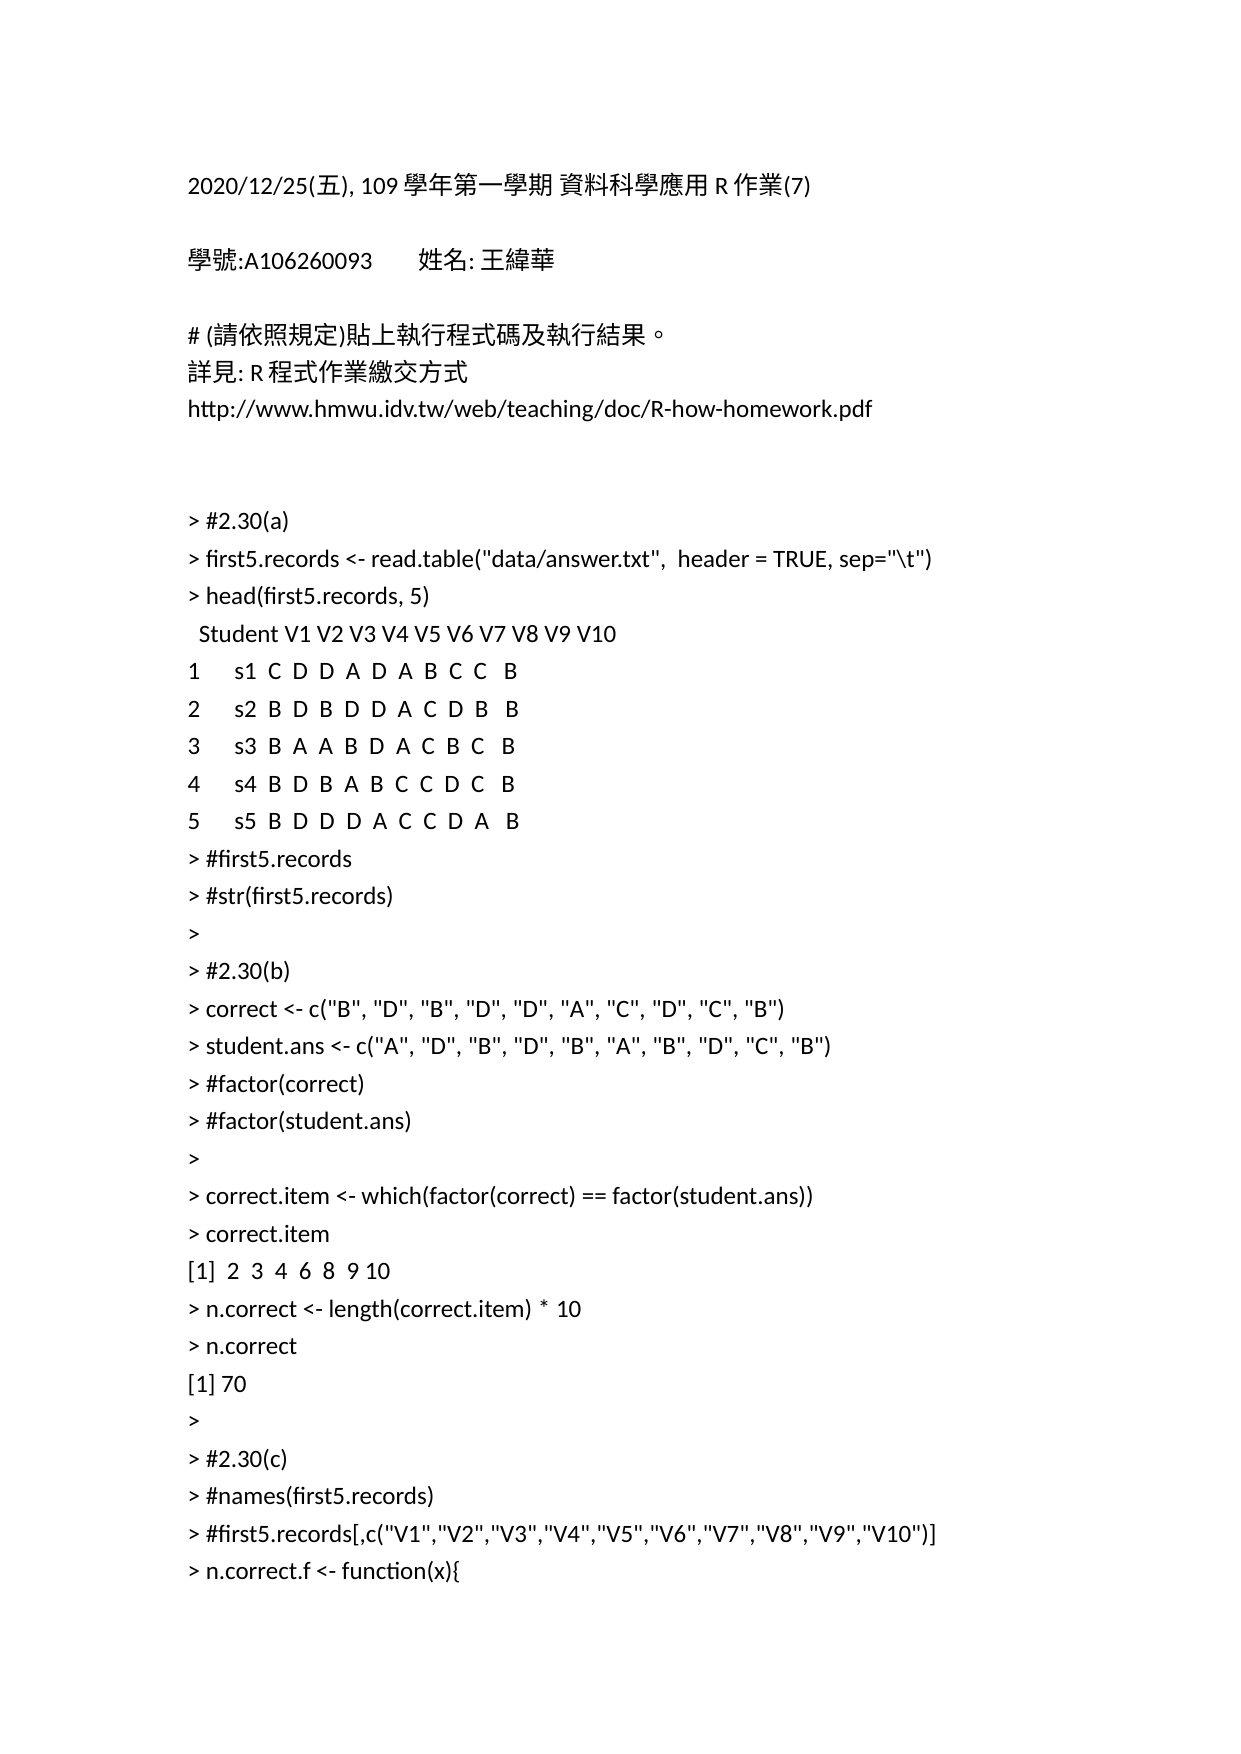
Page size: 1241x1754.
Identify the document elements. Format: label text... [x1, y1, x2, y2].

text > n.correct.f <- function(x){ [187, 1552, 1053, 1589]
text 學號:A106260093 姓名: 王緯華 [187, 239, 1053, 277]
text > [187, 1402, 1053, 1439]
text Student V1 V2 V3 V4 V5 V6 V7 V8 V9 V10 [187, 614, 1053, 652]
text > #names(first5.records) [187, 1477, 1053, 1514]
text > #2.30(b) [187, 952, 1053, 989]
text > correct.item <- which(factor(correct) == factor(student.ans)) [187, 1177, 1053, 1214]
text # (請依照規定)貼上執行程式碼及執行結果。 [187, 314, 1053, 352]
text > #first5.records [187, 839, 1053, 877]
text > first5.records <- read.table("data/answer.txt", header = TRUE, sep="\t") [187, 539, 1053, 577]
text > #factor(student.ans) [187, 1102, 1053, 1139]
text > student.ans <- c("A", "D", "B", "D", "B", "A", "B", "D", "C", "B") [187, 1027, 1053, 1064]
text 5 s5 B D D D A C C D A B [187, 802, 1053, 839]
text > head(first5.records, 5) [187, 577, 1053, 614]
text > [187, 1139, 1053, 1177]
text 1 s1 C D D A D A B C C B [187, 652, 1053, 689]
text > n.correct [187, 1327, 1053, 1364]
text > correct.item [187, 1214, 1053, 1252]
text 4 s4 B D B A B C C D C B [187, 764, 1053, 802]
text > #2.30(c) [187, 1439, 1053, 1477]
text > correct <- c("B", "D", "B", "D", "D", "A", "C", "D", "C", "B") [187, 989, 1053, 1027]
text > #2.30(a) [187, 502, 1053, 539]
text [1] 2 3 4 6 8 9 10 [187, 1252, 1053, 1289]
text 詳見: R程式作業繳交方式 [187, 352, 1053, 389]
text > [187, 914, 1053, 952]
text http://www.hmwu.idv.tw/web/teaching/doc/R-how-homework.pdf [187, 389, 1053, 427]
text 2 s2 B D B D D A C D B B [187, 689, 1053, 727]
text > n.correct <- length(correct.item) * 10 [187, 1289, 1053, 1327]
text > #factor(correct) [187, 1064, 1053, 1102]
text 2020/12/25(五), 109學年第一學期 資料科學應用 R作業(7) [187, 164, 1053, 202]
text > #str(first5.records) [187, 877, 1053, 914]
text [1] 70 [187, 1364, 1053, 1402]
text 3 s3 B A A B D A C B C B [187, 727, 1053, 764]
text > #first5.records[,c("V1","V2","V3","V4","V5","V6","V7","V8","V9","V10")] [187, 1514, 1053, 1552]
